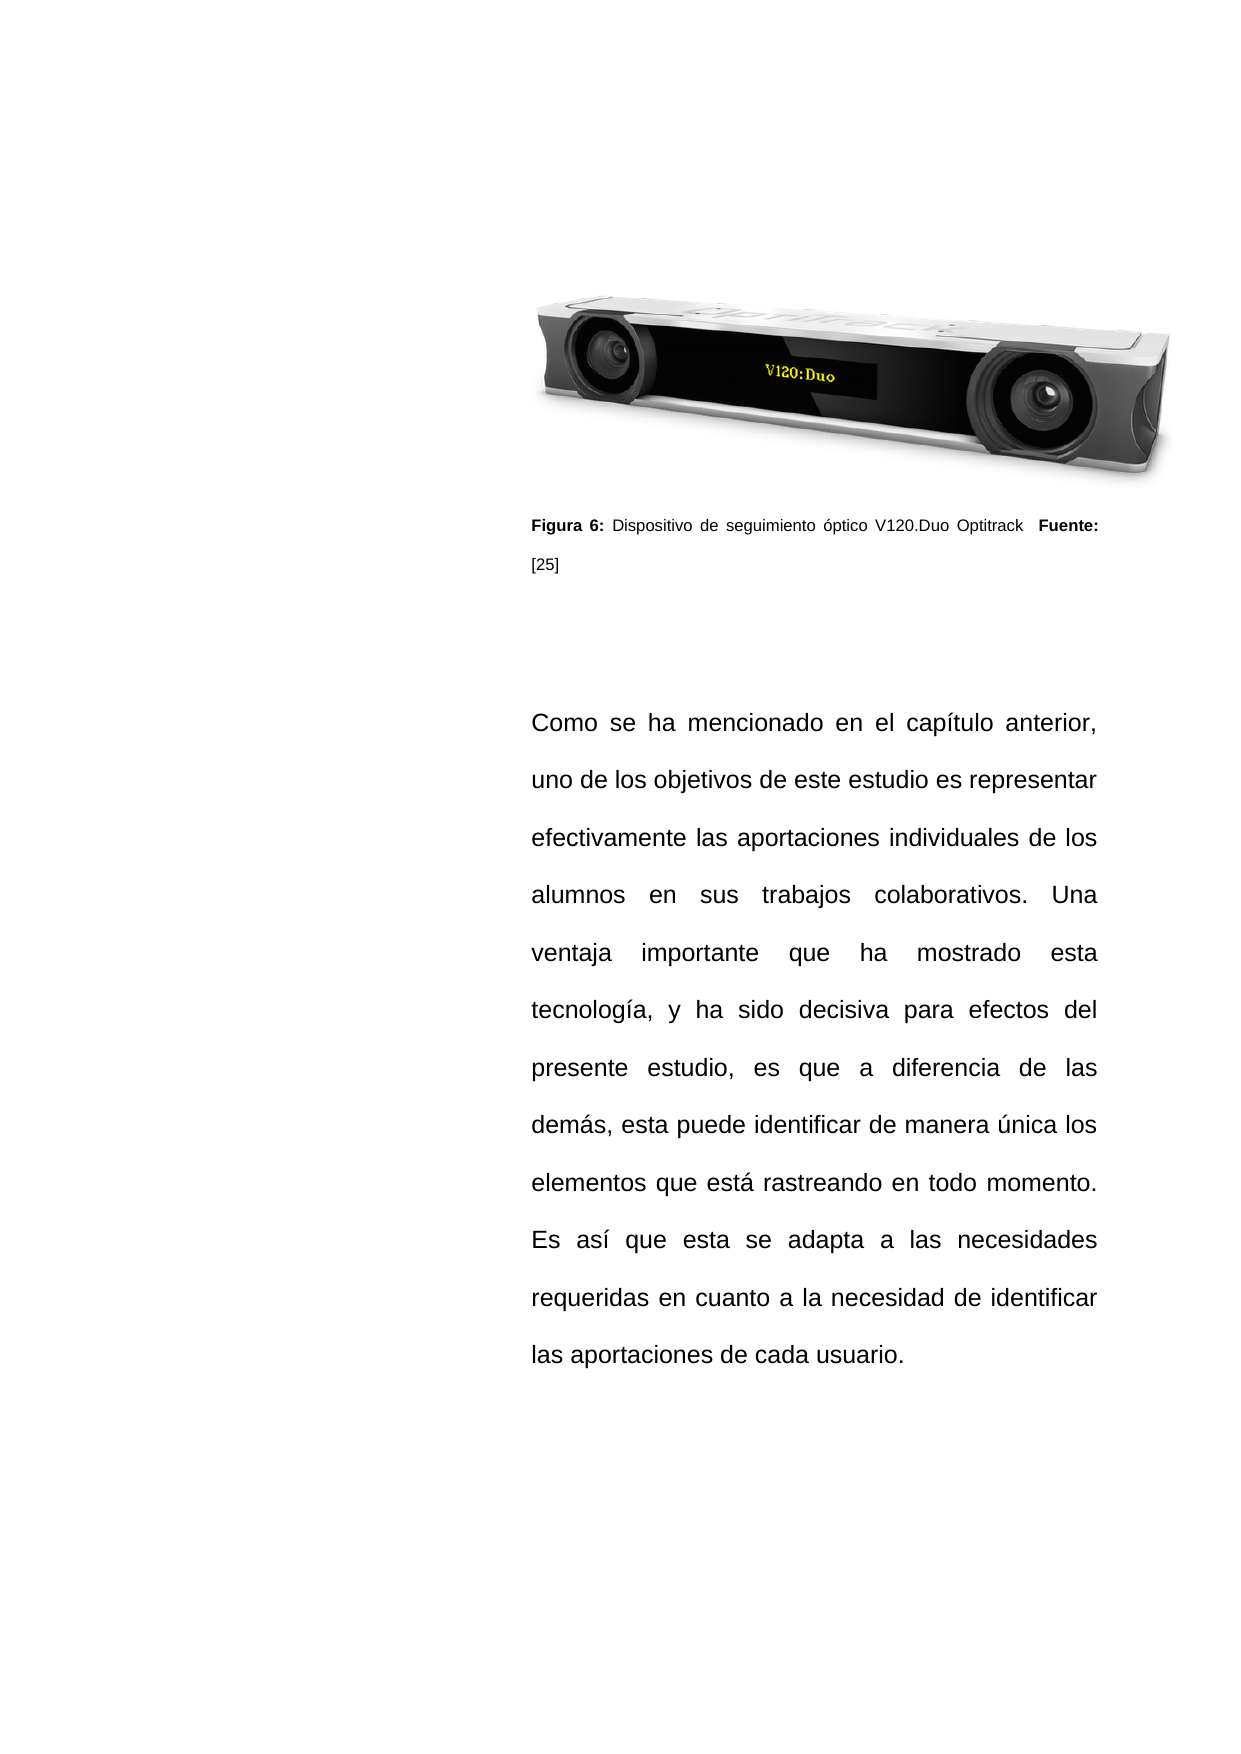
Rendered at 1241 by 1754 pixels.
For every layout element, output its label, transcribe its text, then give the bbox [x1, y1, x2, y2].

text Figura 6: Dispositivo de seguimiento óptico V120.Duo Optitrack Fuente: [25] [531, 516, 1098, 573]
text Como se ha mencionado en el capítulo anterior, uno de los objetivos de este estudio es representar efectivamente las aportaciones individuales de los alumnos en sus trabajos colaborativos. Una ventaja importante que ha mostrado esta tecnología, y ha sido decisiva para efectos del presente estudio, es que a diferencia de las demás, esta puede identificar de manera única los elementos que está rastreando en todo momento. Es así que esta se adapta a las necesidades requeridas en cuanto a la necesidad de identificar las aportaciones de cada usuario. [531, 708, 1098, 1369]
picture [531, 293, 1172, 488]
